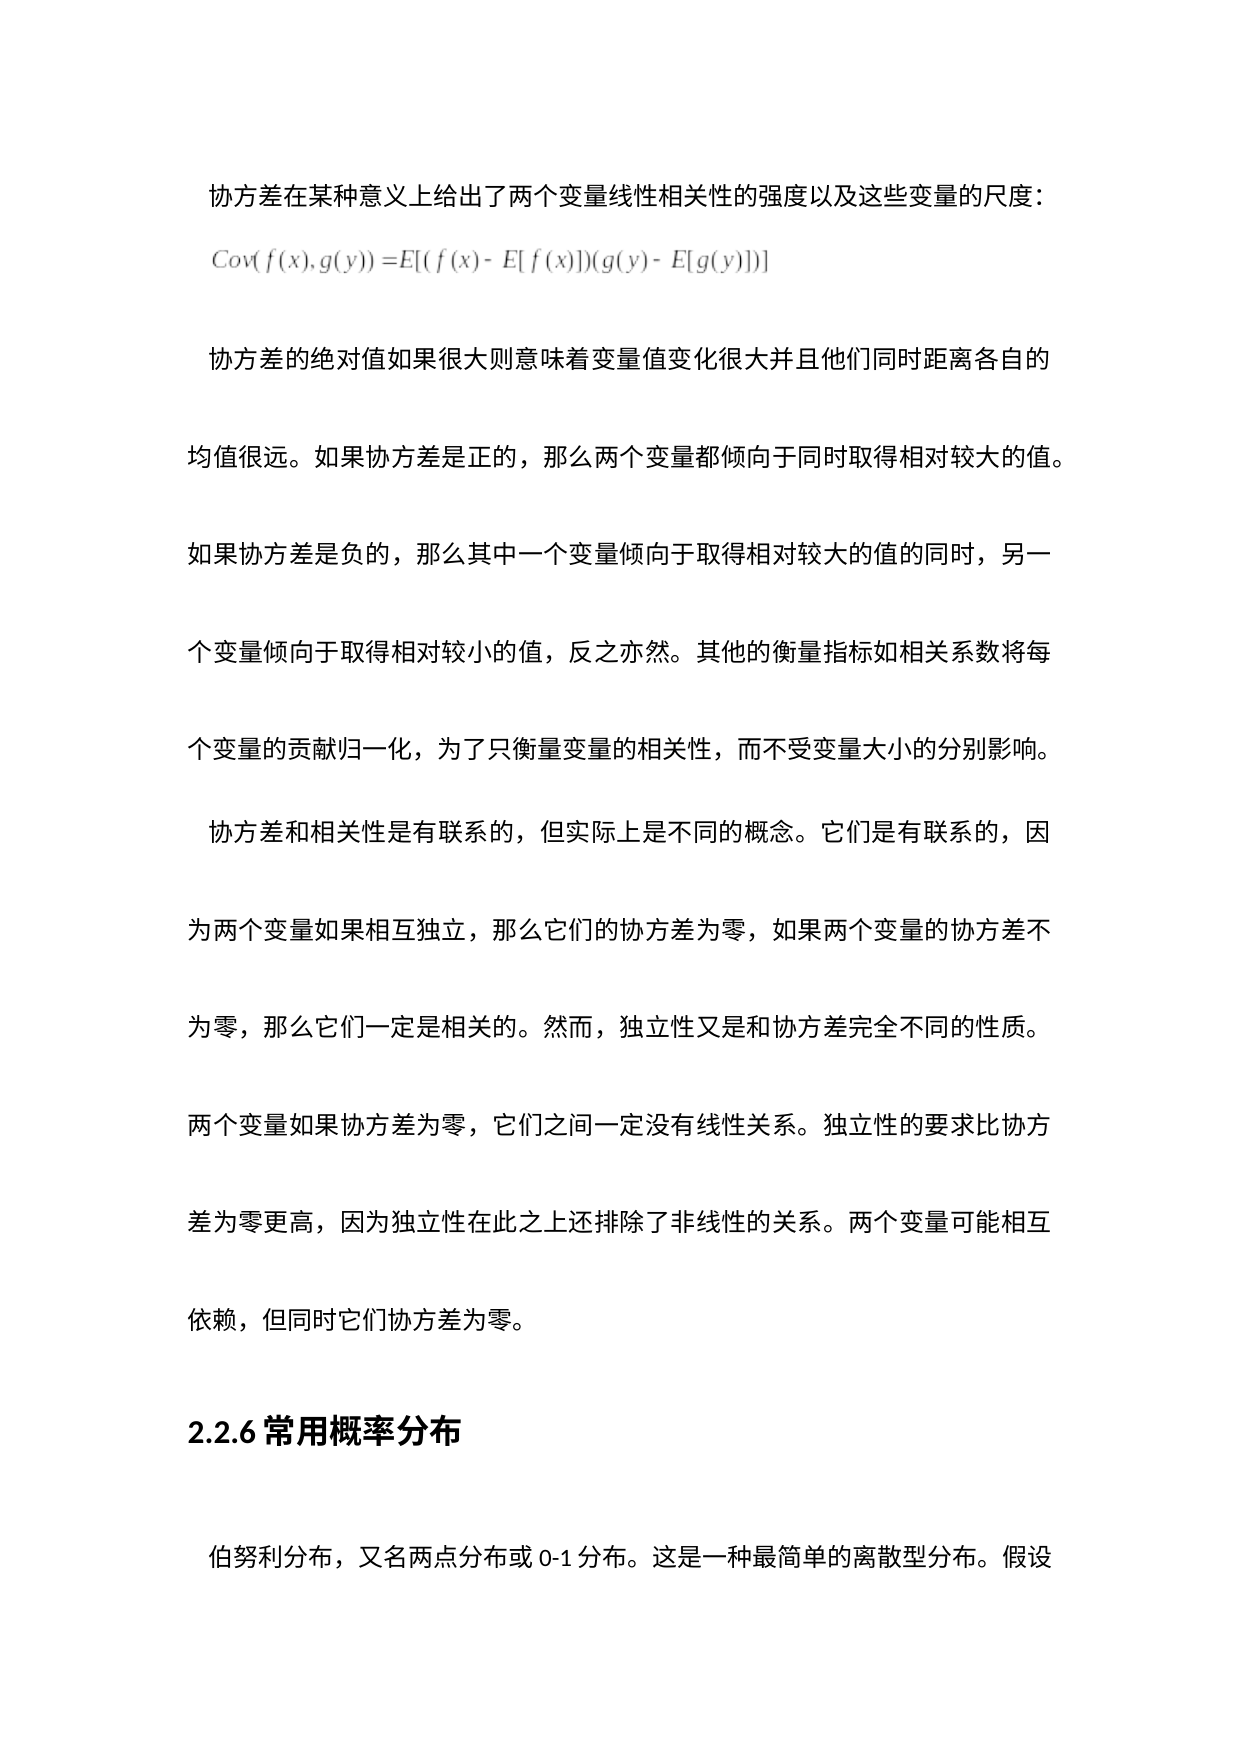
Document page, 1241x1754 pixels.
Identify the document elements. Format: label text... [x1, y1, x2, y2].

text 协方差在某种意义上给出了两个变量线性相关性的强度以及这些变量的尺度： [187, 162, 1053, 227]
subtitle 2.2.6常用概率分布 [187, 1396, 1053, 1461]
text 协方差的绝对值如果很大则意味着变量值变化很大并且他们同时距离各自的均值很远。如果协方差是正的，那么两个变量都倾向于同时取得相对较大的值。如果协方差是负的，那么其中一个变量倾向于取得相对较大的值的同时，另一个变量倾向于取得相对较小的值，反之亦然。其他的衡量指标如相关系数将每个变量的贡献归一化，为了只衡量变量的相关性，而不受变量大小的分别影响。 [187, 325, 1053, 780]
text 协方差和相关性是有联系的，但实际上是不同的概念。它们是有联系的，因为两个变量如果相互独立，那么它们的协方差为零，如果两个变量的协方差不为零，那么它们一定是相关的。然而，独立性又是和协方差完全不同的性质。两个变量如果协方差为零，它们之间一定没有线性关系。独立性的要求比协方差为零更高，因为独立性在此之上还排除了非线性的关系。两个变量可能相互依赖，但同时它们协方差为零。 [187, 798, 1053, 1351]
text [187, 1523, 1053, 1588]
